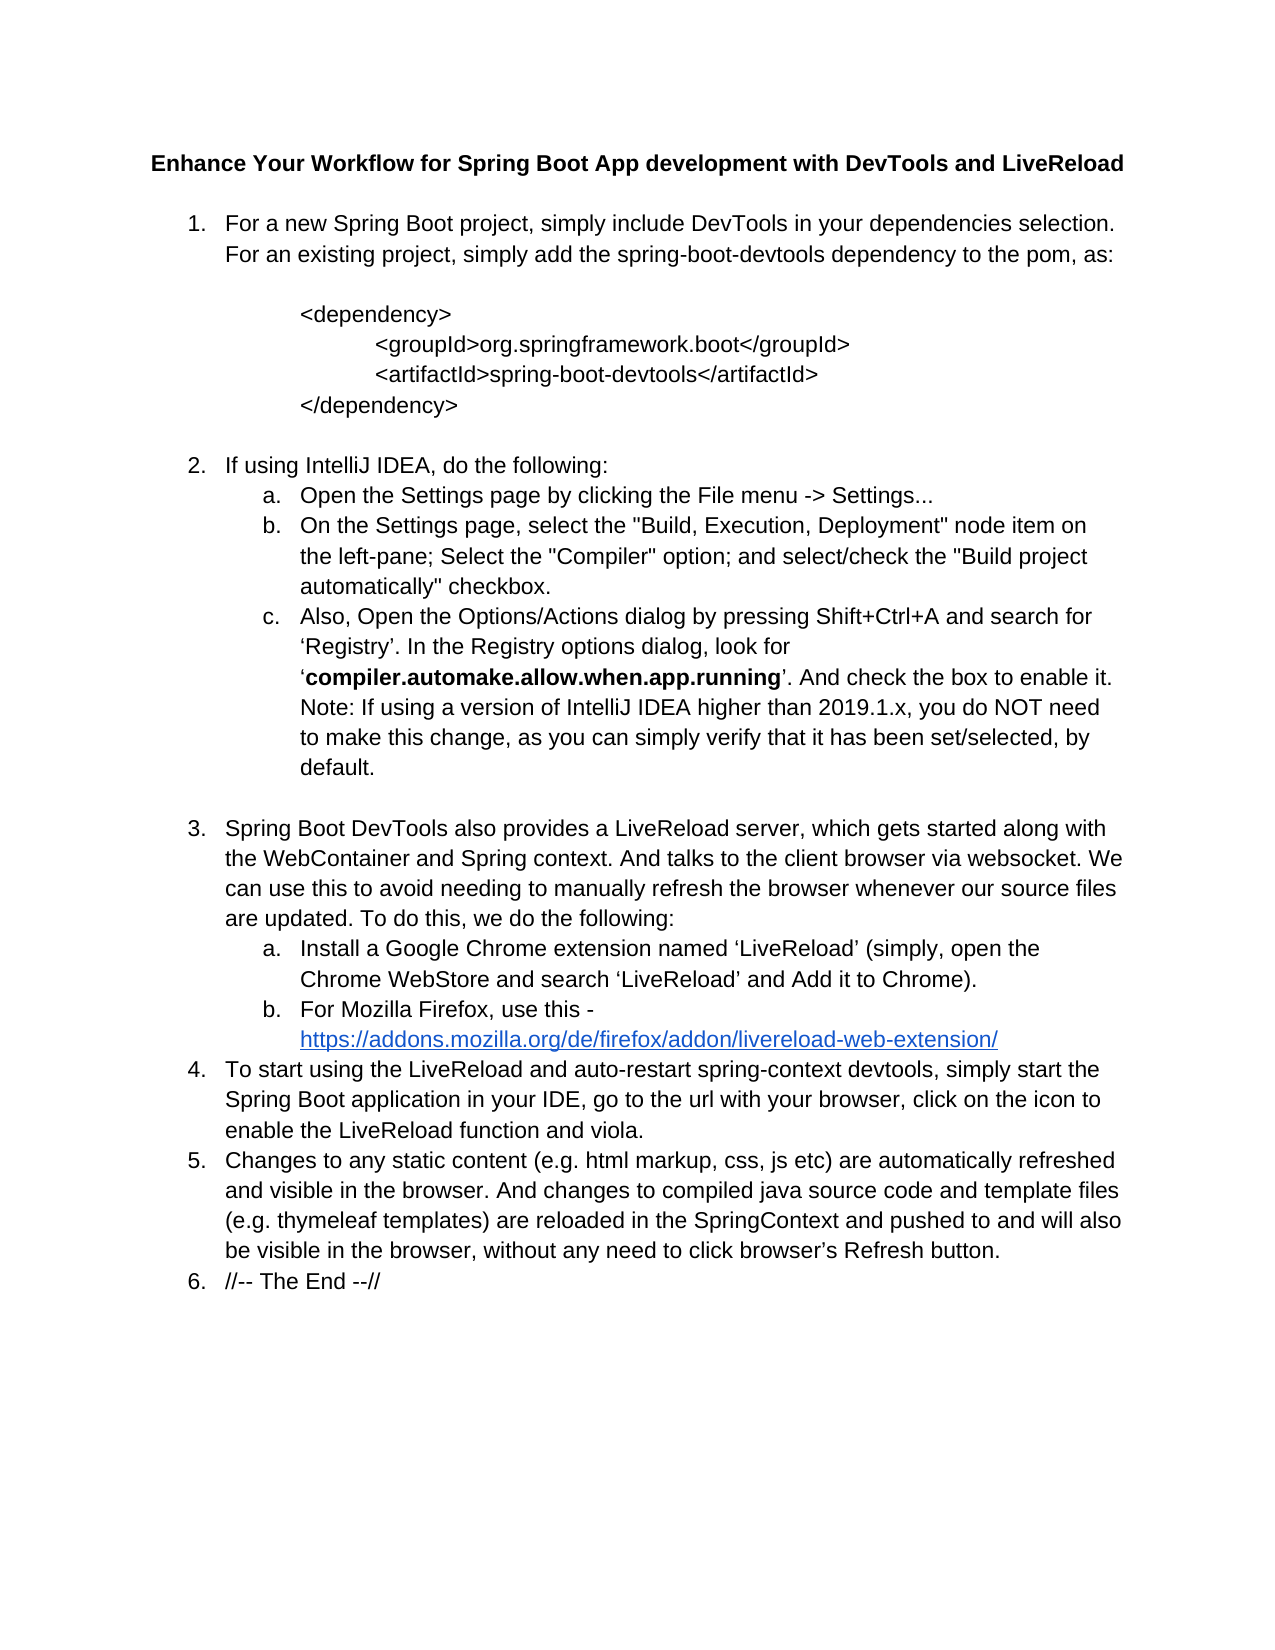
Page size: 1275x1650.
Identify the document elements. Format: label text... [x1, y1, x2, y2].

list For a new Spring Boot project, simply include DevTools in your dependencies selection. For an existing project, simply add the spring-boot-devtools dependency to the pom, as: [187, 210, 1125, 267]
list If using IntelliJ IDEA, do the following: [187, 452, 1125, 478]
list For Mozilla Firefox, use this - https://addons.mozilla.org/de/firefox/addon/livereload-web-extension/ [262, 996, 1125, 1052]
text Enhance Your Workflow for Spring Boot App development with DevTools and LiveReload [150, 150, 1125, 176]
text <artifactId>spring-boot-devtools</artifactId> [150, 361, 1125, 388]
list Spring Boot DevTools also provides a LiveReload server, which gets started along with the WebContainer and Spring context. And talks to the client browser via websocket. We can use this to avoid needing to manually refresh the browser whenever our source files are updated. To do this, we do the following: [187, 814, 1125, 932]
text <dependency> [150, 301, 1125, 327]
text </dependency> [150, 392, 1125, 418]
list Also, Open the Options/Actions dialog by pressing Shift+Ctrl+A and search for ‘Registry’. In the Registry options dialog, look for ‘compiler.automake.allow.when.app.running’. And check the box to enable it. Note: If using a version of IntelliJ IDEA higher than 2019.1.x, you do NOT need to make this change, as you can simply verify that it has been set/selected, by default. [262, 603, 1125, 781]
list On the Settings page, select the "Build, Execution, Deployment" node item on the left-pane; Select the "Compiler" option; and select/check the "Build project automatically" checkbox. [262, 512, 1125, 599]
list To start using the LiveReload and auto-restart spring-context devtools, simply start the Spring Boot application in your IDE, go to the url with your browser, click on the icon to enable the LiveReload function and viola. [187, 1056, 1125, 1143]
text <groupId>org.springframework.boot</groupId> [150, 331, 1125, 358]
list Install a Google Chrome extension named ‘LiveReload’ (simply, open the Chrome WebStore and search ‘LiveReload’ and Add it to Chrome). [262, 935, 1125, 992]
list Open the Settings page by clicking the File menu -> Settings... [262, 482, 1125, 509]
list //-- The End --// [187, 1268, 1125, 1294]
list Changes to any static content (e.g. html markup, css, js etc) are automatically refreshed and visible in the browser. And changes to compiled java source code and template files (e.g. thymeleaf templates) are reloaded in the SpringContext and pushed to and will also be visible in the browser, without any need to click browser’s Refresh button. [187, 1147, 1125, 1264]
